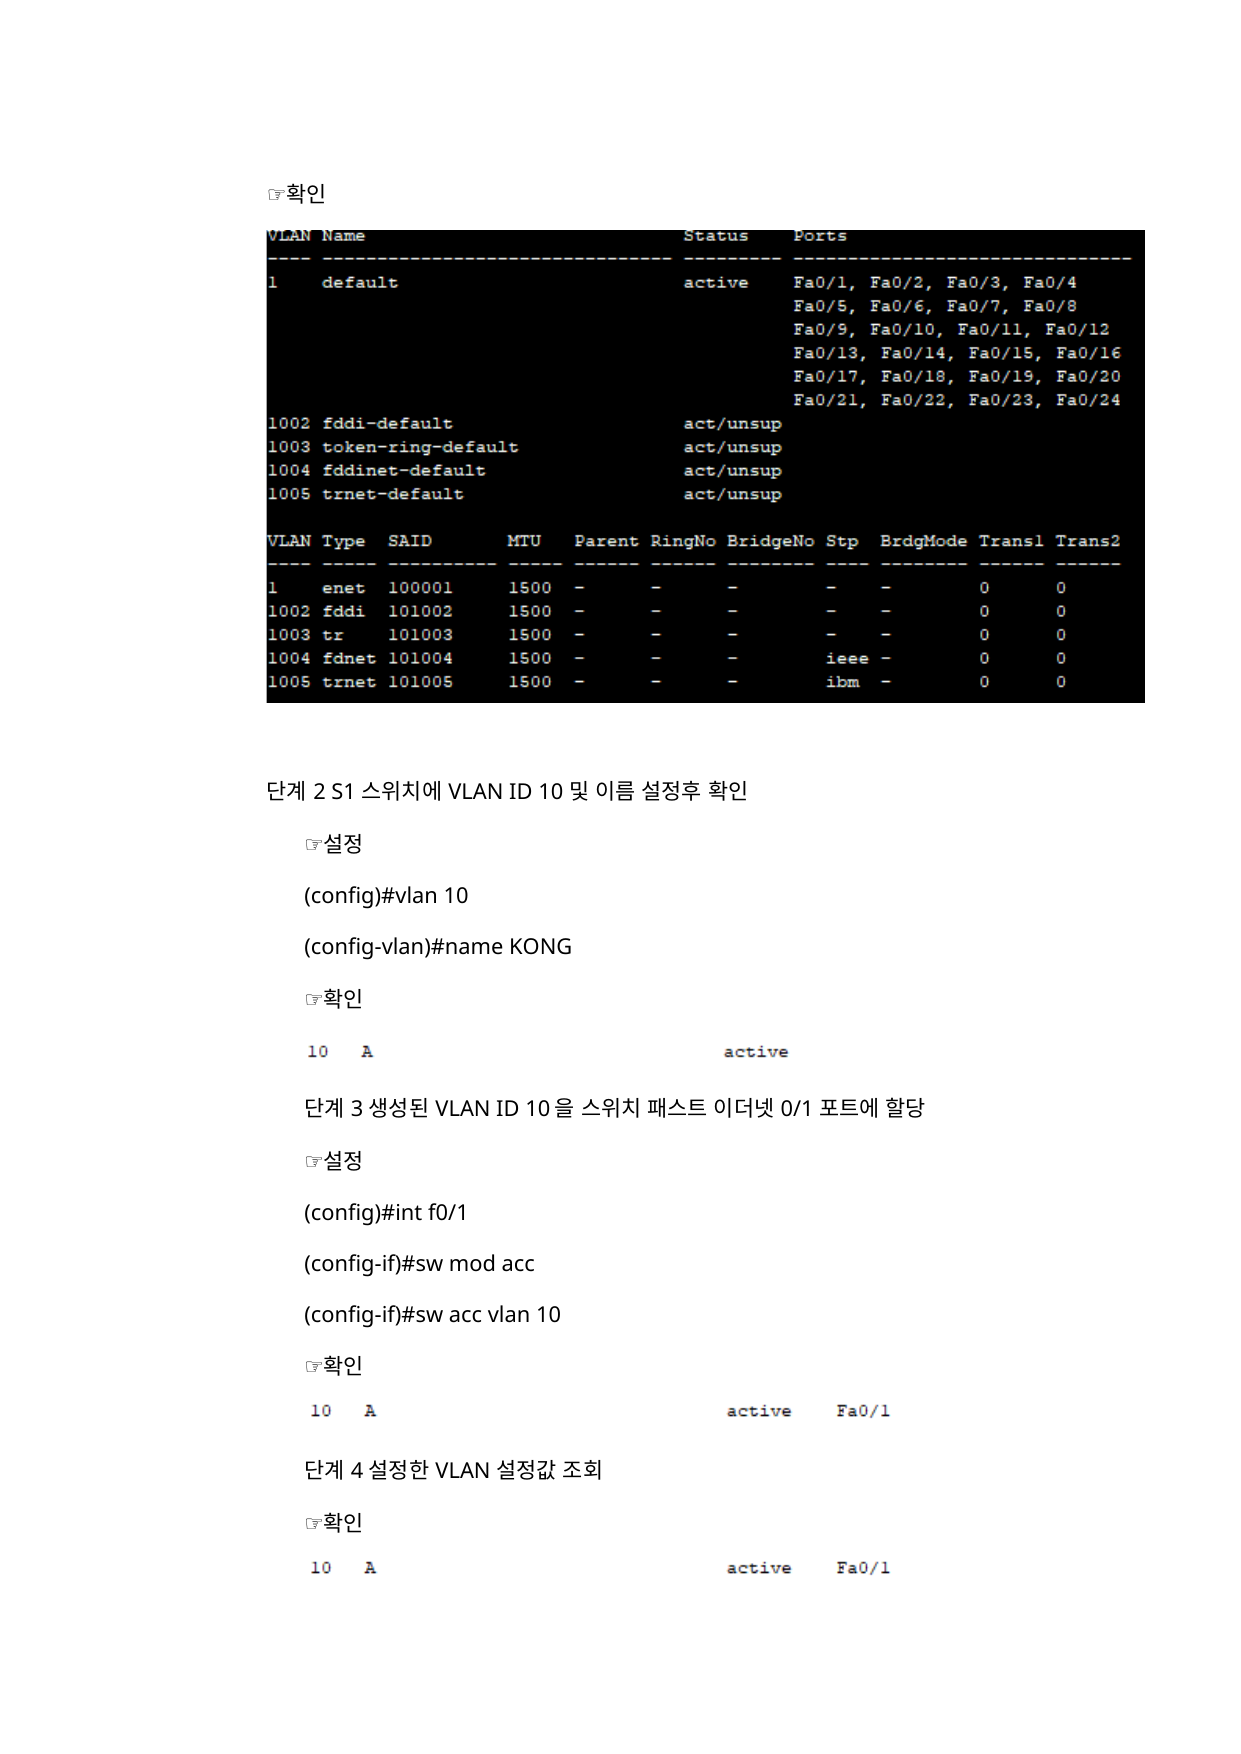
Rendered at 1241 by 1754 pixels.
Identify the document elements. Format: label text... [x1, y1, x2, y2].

list 단계 4 설정한 VLAN 설정값 조회 [304, 1453, 1090, 1485]
list ☞설정 [304, 1144, 1090, 1176]
list ☞확인 [267, 177, 1090, 209]
list (config)#int f0/1 [304, 1197, 1090, 1227]
list ☞확인 [304, 1506, 1090, 1538]
list ☞확인 [304, 1349, 1090, 1381]
list ☞설정 [304, 827, 1090, 859]
list 단계 3 생성된 VLAN ID 10을 스위치 패스트 이더넷 0/1 포트에 할당 [304, 1091, 1090, 1122]
picture [304, 1402, 902, 1423]
picture [304, 1035, 827, 1070]
list ☞확인 [304, 982, 1090, 1014]
picture [266, 230, 1145, 703]
list (config)#vlan 10 [304, 880, 1090, 910]
list (config-if)#sw mod acc [304, 1248, 1090, 1277]
list (config-if)#sw acc vlan 10 [304, 1298, 1090, 1328]
list 단계 2 S1 스위치에 VLAN ID 10 및 이름 설정후 확인 [267, 774, 1090, 806]
picture [304, 1559, 902, 1580]
list (config-vlan)#name KONG [304, 931, 1090, 961]
